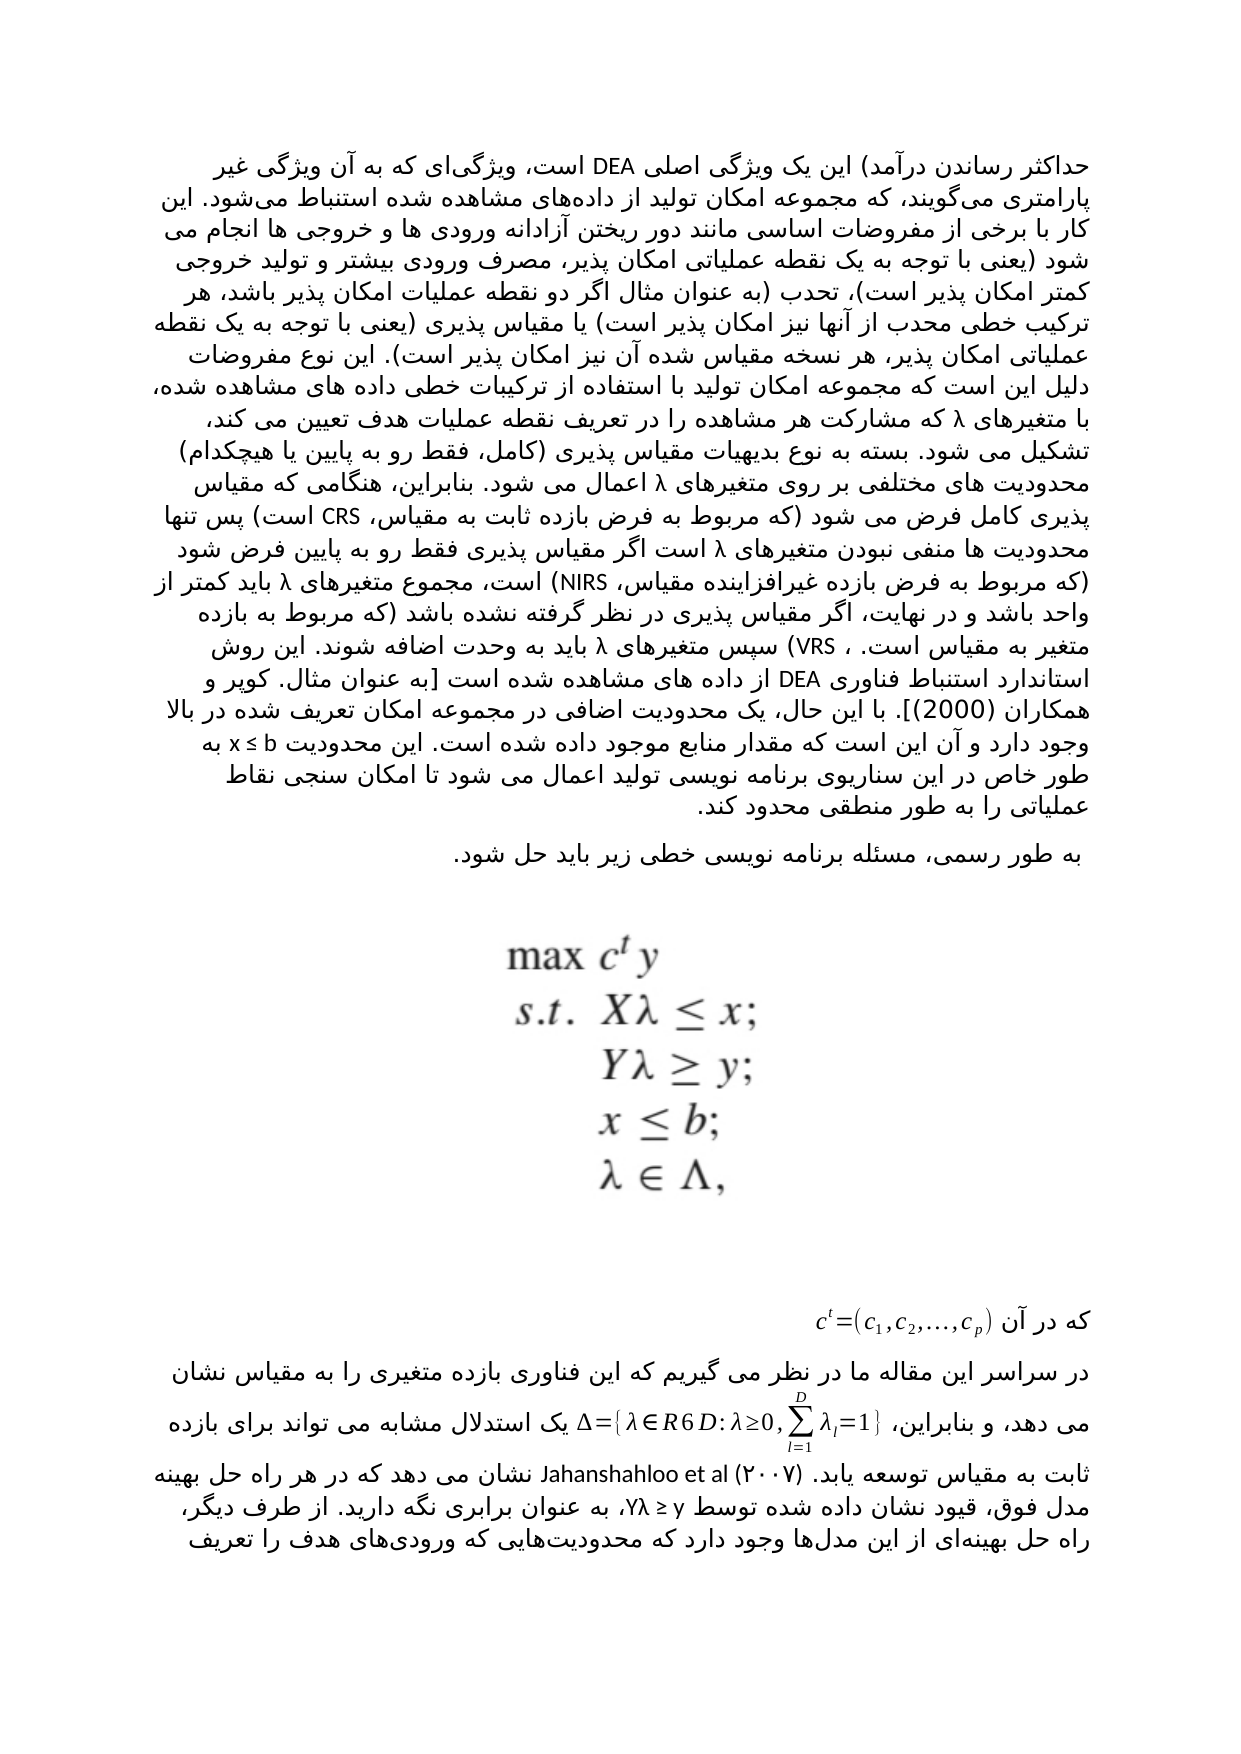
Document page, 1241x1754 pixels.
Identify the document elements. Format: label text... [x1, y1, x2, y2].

picture [450, 899, 849, 1233]
text که در آن [150, 1303, 1090, 1338]
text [150, 1357, 1090, 1553]
text به طور رسمی، مسئله برنامه نویسی خطی زیر باید حل شود. [150, 839, 1090, 869]
